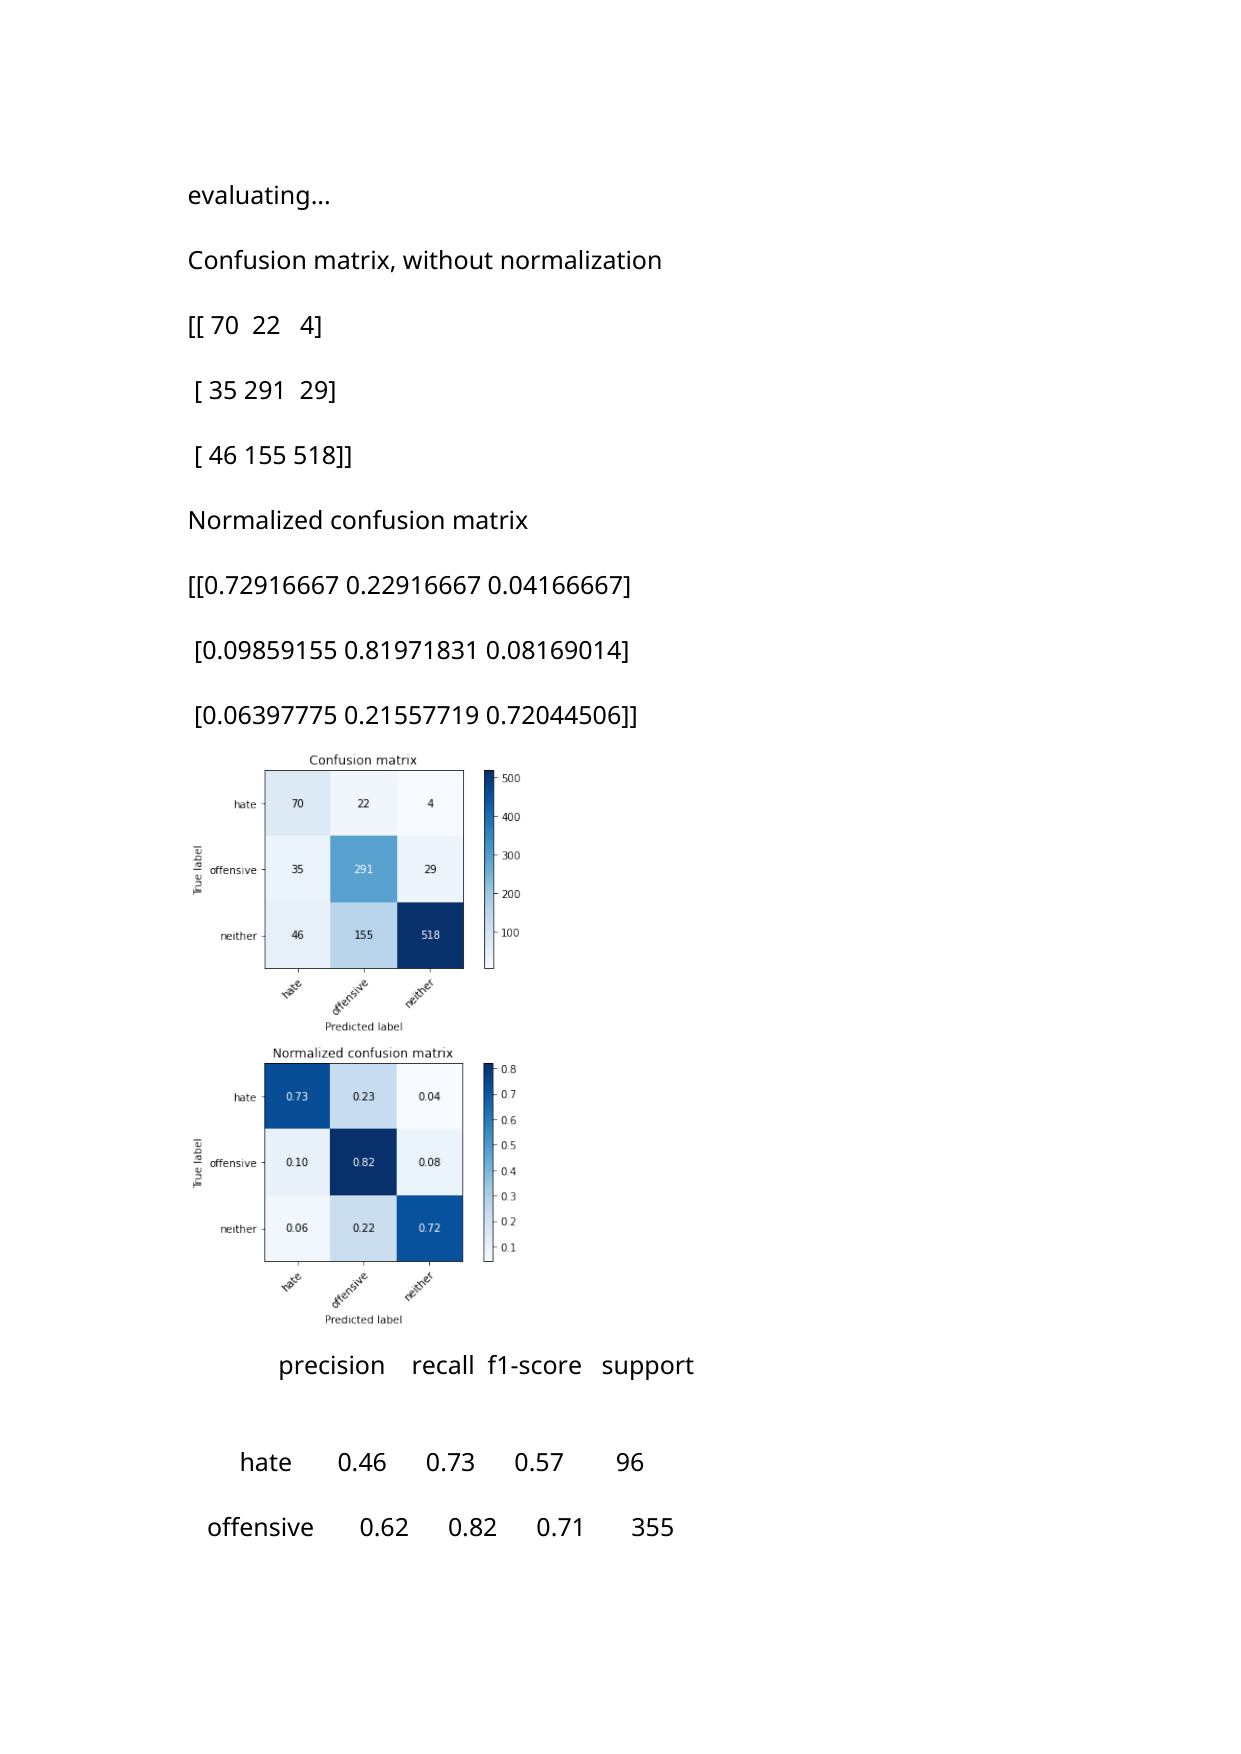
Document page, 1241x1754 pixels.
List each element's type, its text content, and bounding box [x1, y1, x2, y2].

text Confusion matrix, without normalization [187, 227, 1053, 292]
text Normalized confusion matrix [187, 487, 1053, 552]
text offensive 0.62 0.82 0.71 355 [187, 1494, 1053, 1559]
text precision recall f1-score support [187, 1332, 1053, 1397]
text [ 46 155 518]] [187, 422, 1053, 487]
text [0.06397775 0.21557719 0.72044506]] [187, 682, 1053, 747]
text hate 0.46 0.73 0.57 96 [187, 1429, 1053, 1494]
text [0.09859155 0.81971831 0.08169014] [187, 617, 1053, 682]
text [[0.72916667 0.22916667 0.04166667] [187, 552, 1053, 617]
text [[ 70 22 4] [187, 292, 1053, 357]
text [ 35 291 29] [187, 357, 1053, 422]
picture [187, 1040, 524, 1332]
picture [187, 747, 528, 1039]
text evaluating... [187, 162, 1053, 227]
